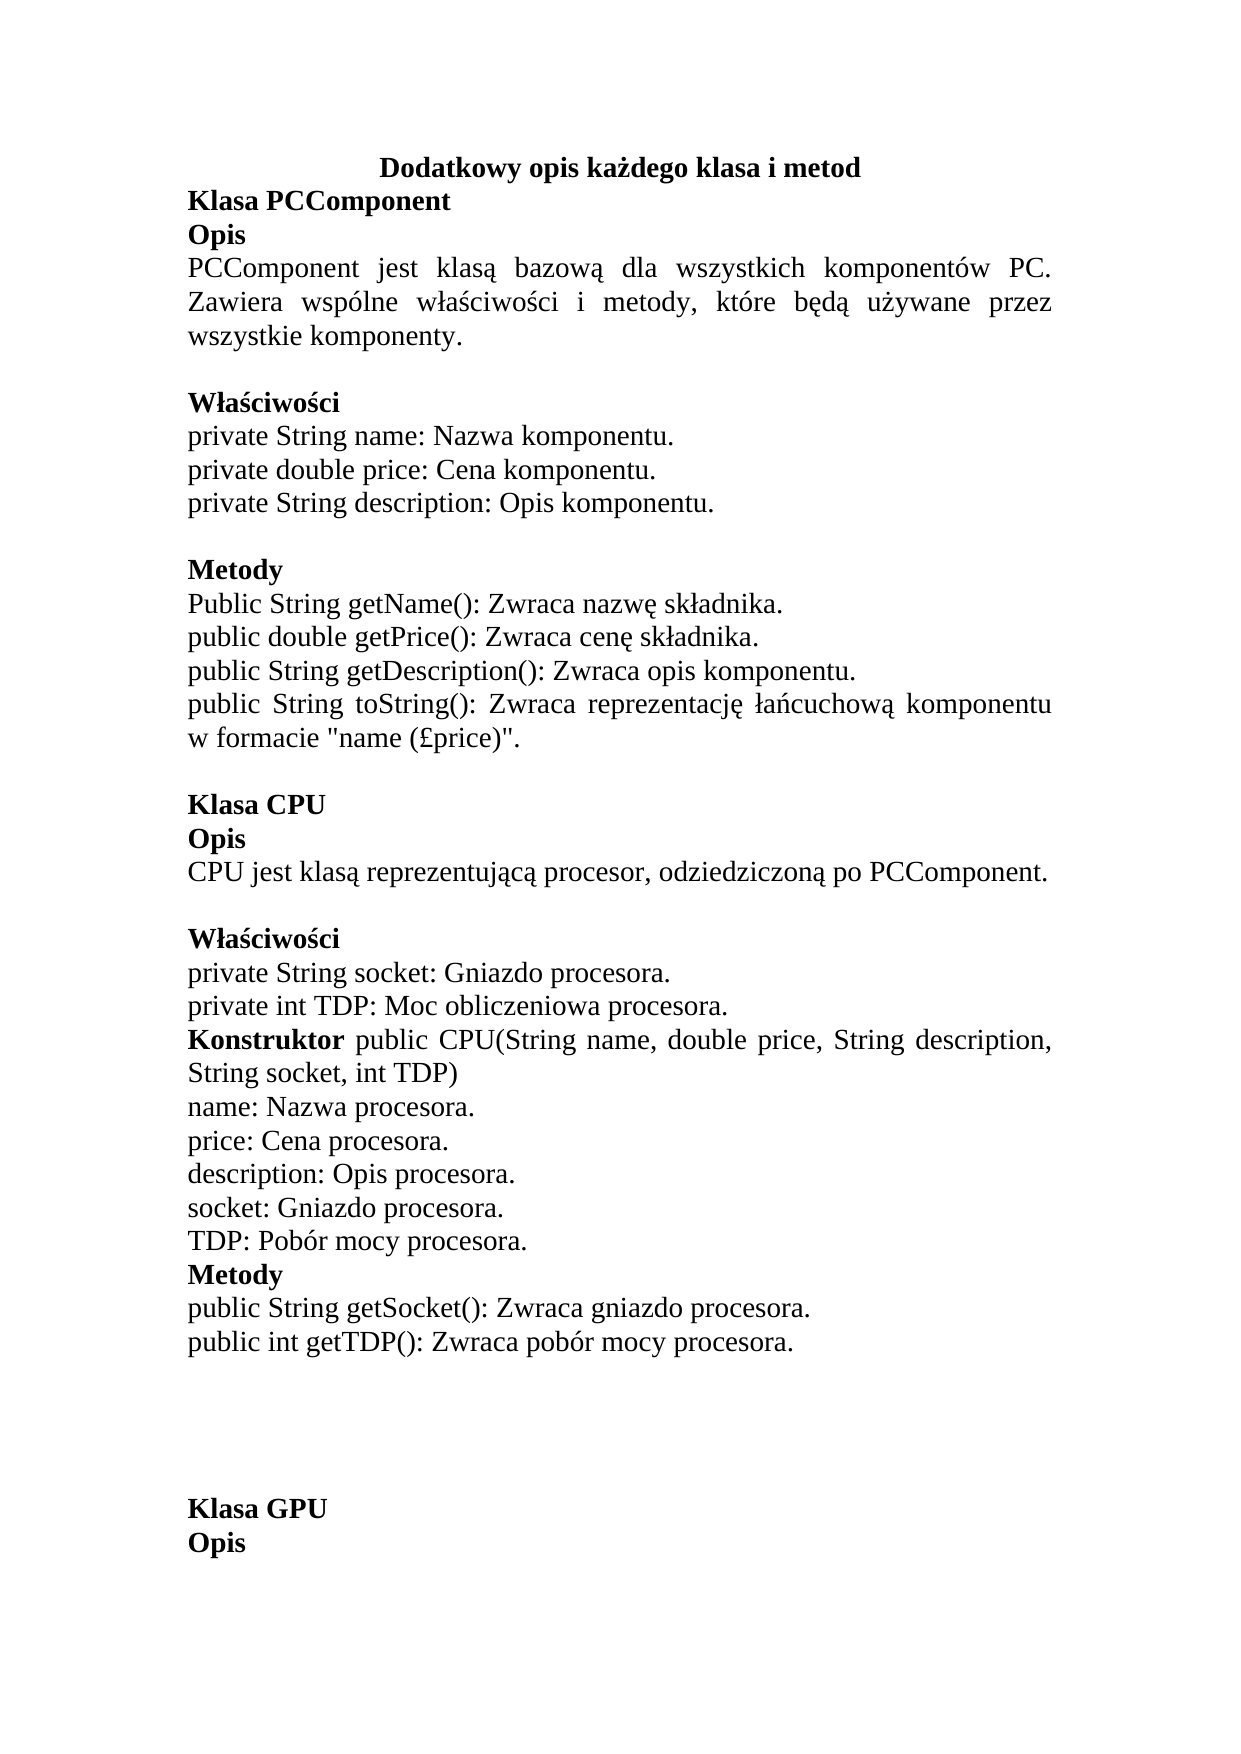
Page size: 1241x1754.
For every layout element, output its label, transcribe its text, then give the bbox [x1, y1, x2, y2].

text private String description: Opis komponentu. [187, 485, 1053, 519]
text Klasa GPU [187, 1492, 1053, 1525]
text description: Opis procesora. [187, 1156, 1053, 1190]
text TDP: Pobór mocy procesora. [187, 1223, 1053, 1257]
text socket: Gniazdo procesora. [187, 1190, 1053, 1223]
text private double price: Cena komponentu. [187, 452, 1053, 485]
text Dodatkowy opis każdego klasa i metod [187, 150, 1053, 183]
text Public String getName(): Zwraca nazwę składnika. [187, 586, 1053, 619]
text public String getDescription(): Zwraca opis komponentu. [187, 653, 1053, 687]
text public double getPrice(): Zwraca cenę składnika. [187, 619, 1053, 653]
text private String socket: Gniazdo procesora. [187, 955, 1053, 988]
text private String name: Nazwa komponentu. [187, 418, 1053, 452]
text CPU jest klasą reprezentującą procesor, odziedziczoną po PCComponent. [187, 854, 1053, 888]
text price: Cena procesora. [187, 1123, 1053, 1156]
text Metody [187, 1257, 1053, 1290]
text Metody [187, 552, 1053, 586]
text Opis [187, 1525, 1053, 1559]
text public String toString(): Zwraca reprezentację łańcuchową komponentu w formacie "name (£price)". [187, 687, 1053, 754]
text Klasa CPU [187, 787, 1053, 821]
text public int getTDP(): Zwraca pobór mocy procesora. [187, 1324, 1053, 1357]
text Właściwości [187, 385, 1053, 418]
text Klasa PCComponent [187, 183, 1053, 217]
text name: Nazwa procesora. [187, 1089, 1053, 1123]
text Opis [187, 217, 1053, 251]
text Właściwości [187, 921, 1053, 955]
text private int TDP: Moc obliczeniowa procesora. [187, 988, 1053, 1022]
text Konstruktor public CPU(String name, double price, String description, String socket, int TDP) [187, 1022, 1053, 1089]
text public String getSocket(): Zwraca gniazdo procesora. [187, 1290, 1053, 1324]
text Opis [187, 821, 1053, 854]
text PCComponent jest klasą bazową dla wszystkich komponentów PC. Zawiera wspólne właściwości i metody, które będą używane przez wszystkie komponenty. [187, 251, 1053, 351]
